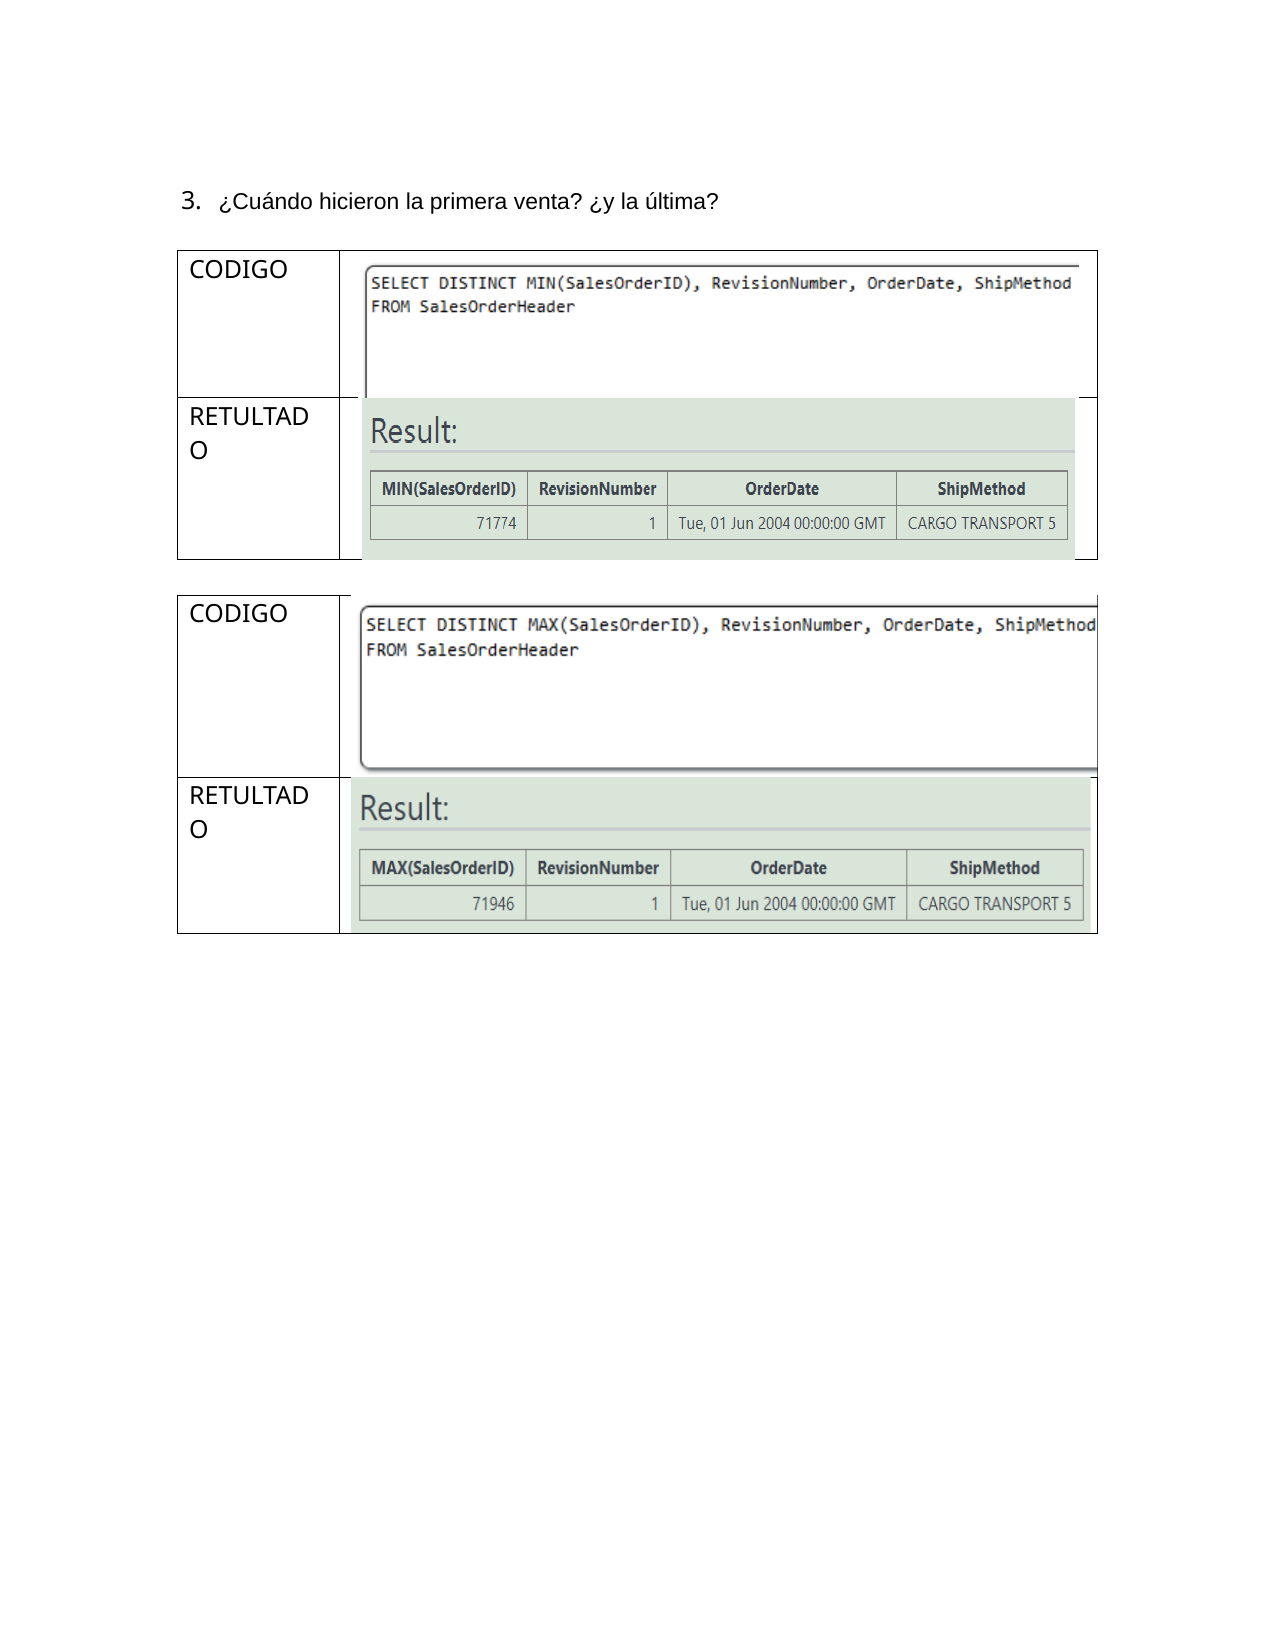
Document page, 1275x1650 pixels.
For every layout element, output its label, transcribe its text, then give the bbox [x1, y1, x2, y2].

table_header [340, 251, 357, 397]
table_header CODIGO [178, 596, 339, 777]
list ¿Cuándo hicieron la primera venta? ¿y la última? [181, 182, 1098, 216]
table_cell [1091, 778, 1097, 933]
picture [357, 251, 1079, 560]
table_header [340, 596, 350, 777]
table_header [1079, 251, 1097, 397]
picture [350, 595, 1098, 933]
table_cell RETULTADO [178, 778, 339, 933]
table_header CODIGO [178, 251, 339, 397]
table_cell [340, 778, 350, 933]
table_cell [340, 398, 362, 559]
table_cell [1075, 398, 1097, 559]
table_cell RETULTADO [178, 398, 339, 559]
